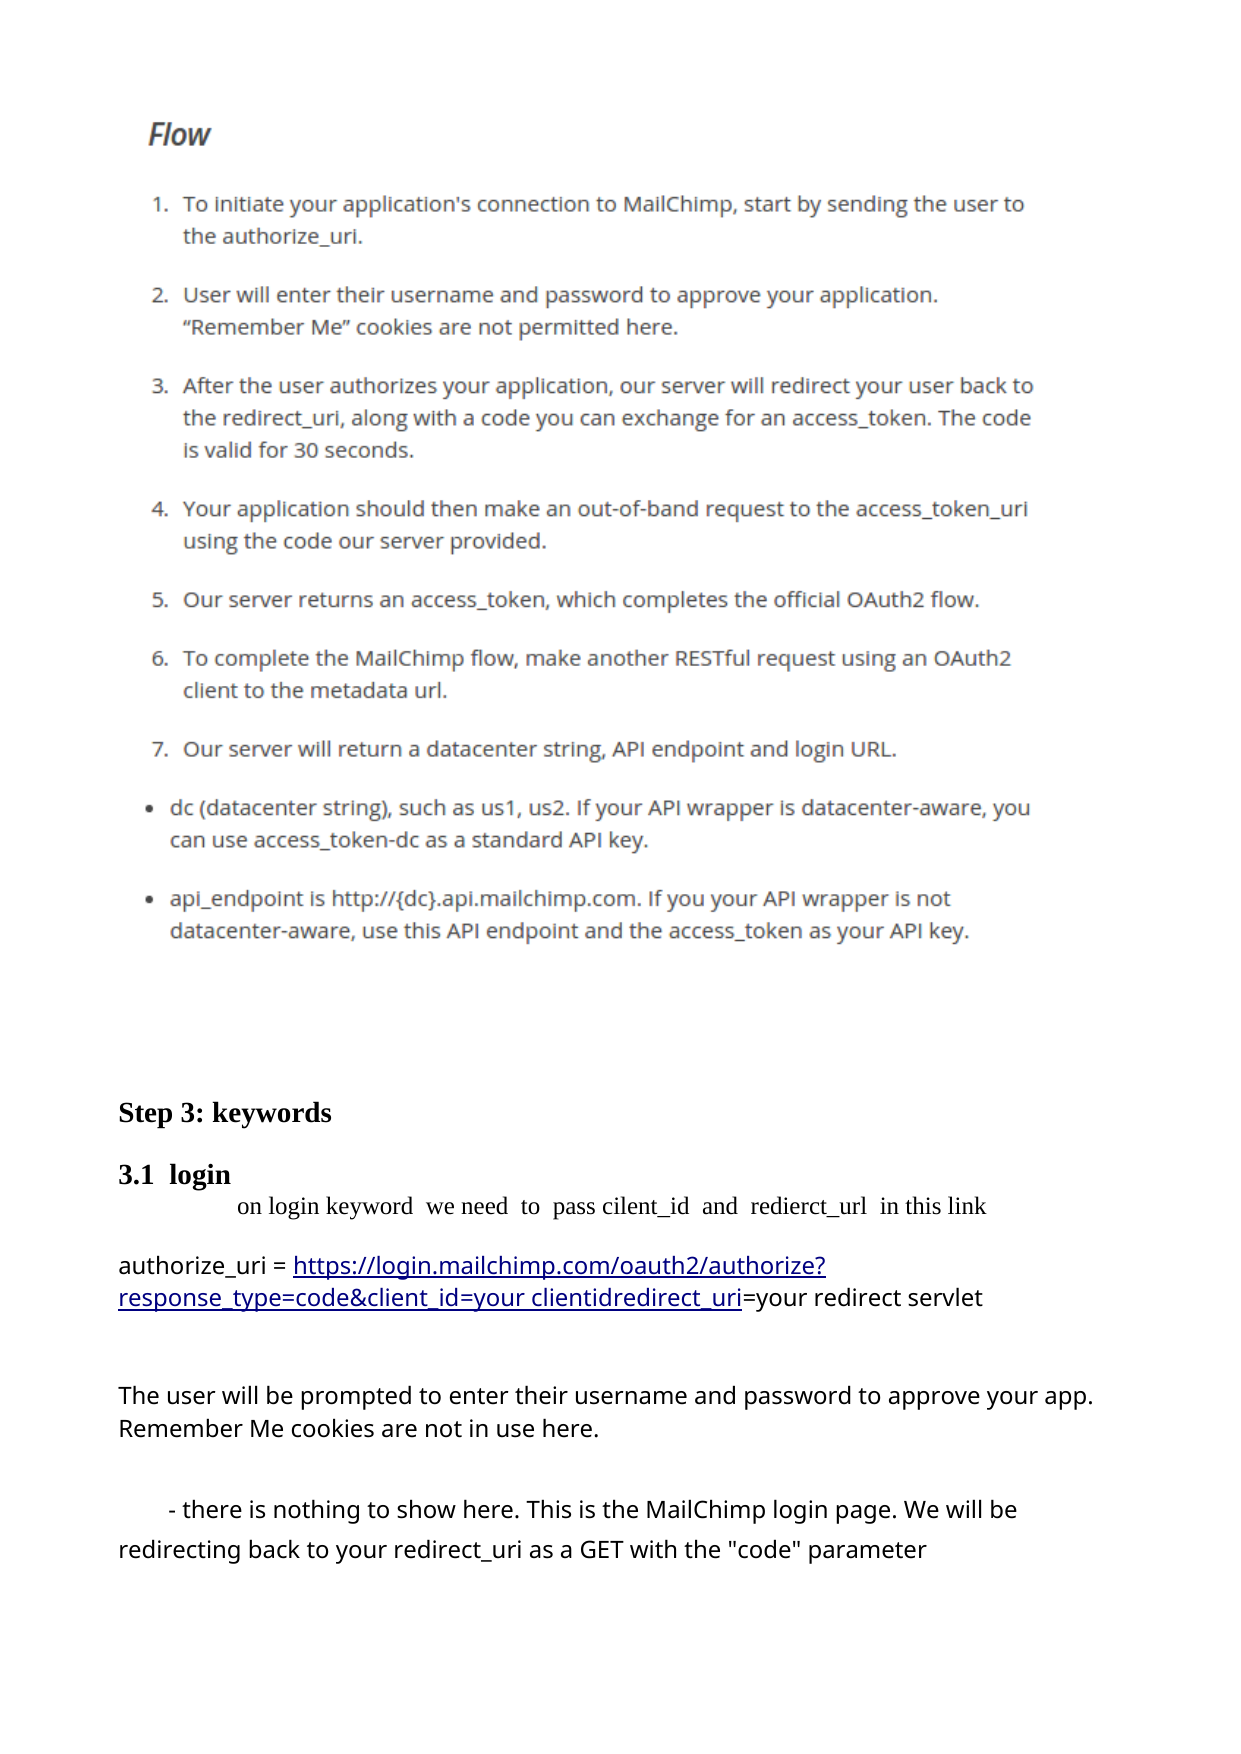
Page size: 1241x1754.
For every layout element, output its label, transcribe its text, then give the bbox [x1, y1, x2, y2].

text The user will be prompted to enter their username and password to approve your app. Remember Me cookies are not in use here. [118, 1379, 1122, 1444]
text Step 3: keywords [118, 1095, 1122, 1129]
picture [118, 118, 1123, 981]
text - there is nothing to show here. This is the MailChimp login page. We will be redirecting back to your redirect_uri as a GET with the "code" parameter [118, 1485, 1122, 1566]
text authorize_uri = https://login.mailchimp.com/oauth2/authorize?response_type=code&client_id=your clientidredirect_uri=your redirect servlet [118, 1248, 1122, 1314]
text on login keyword we need to pass cilent_id and redierct_url in this link [118, 1191, 1122, 1220]
text 3.1 login [118, 1157, 1122, 1191]
